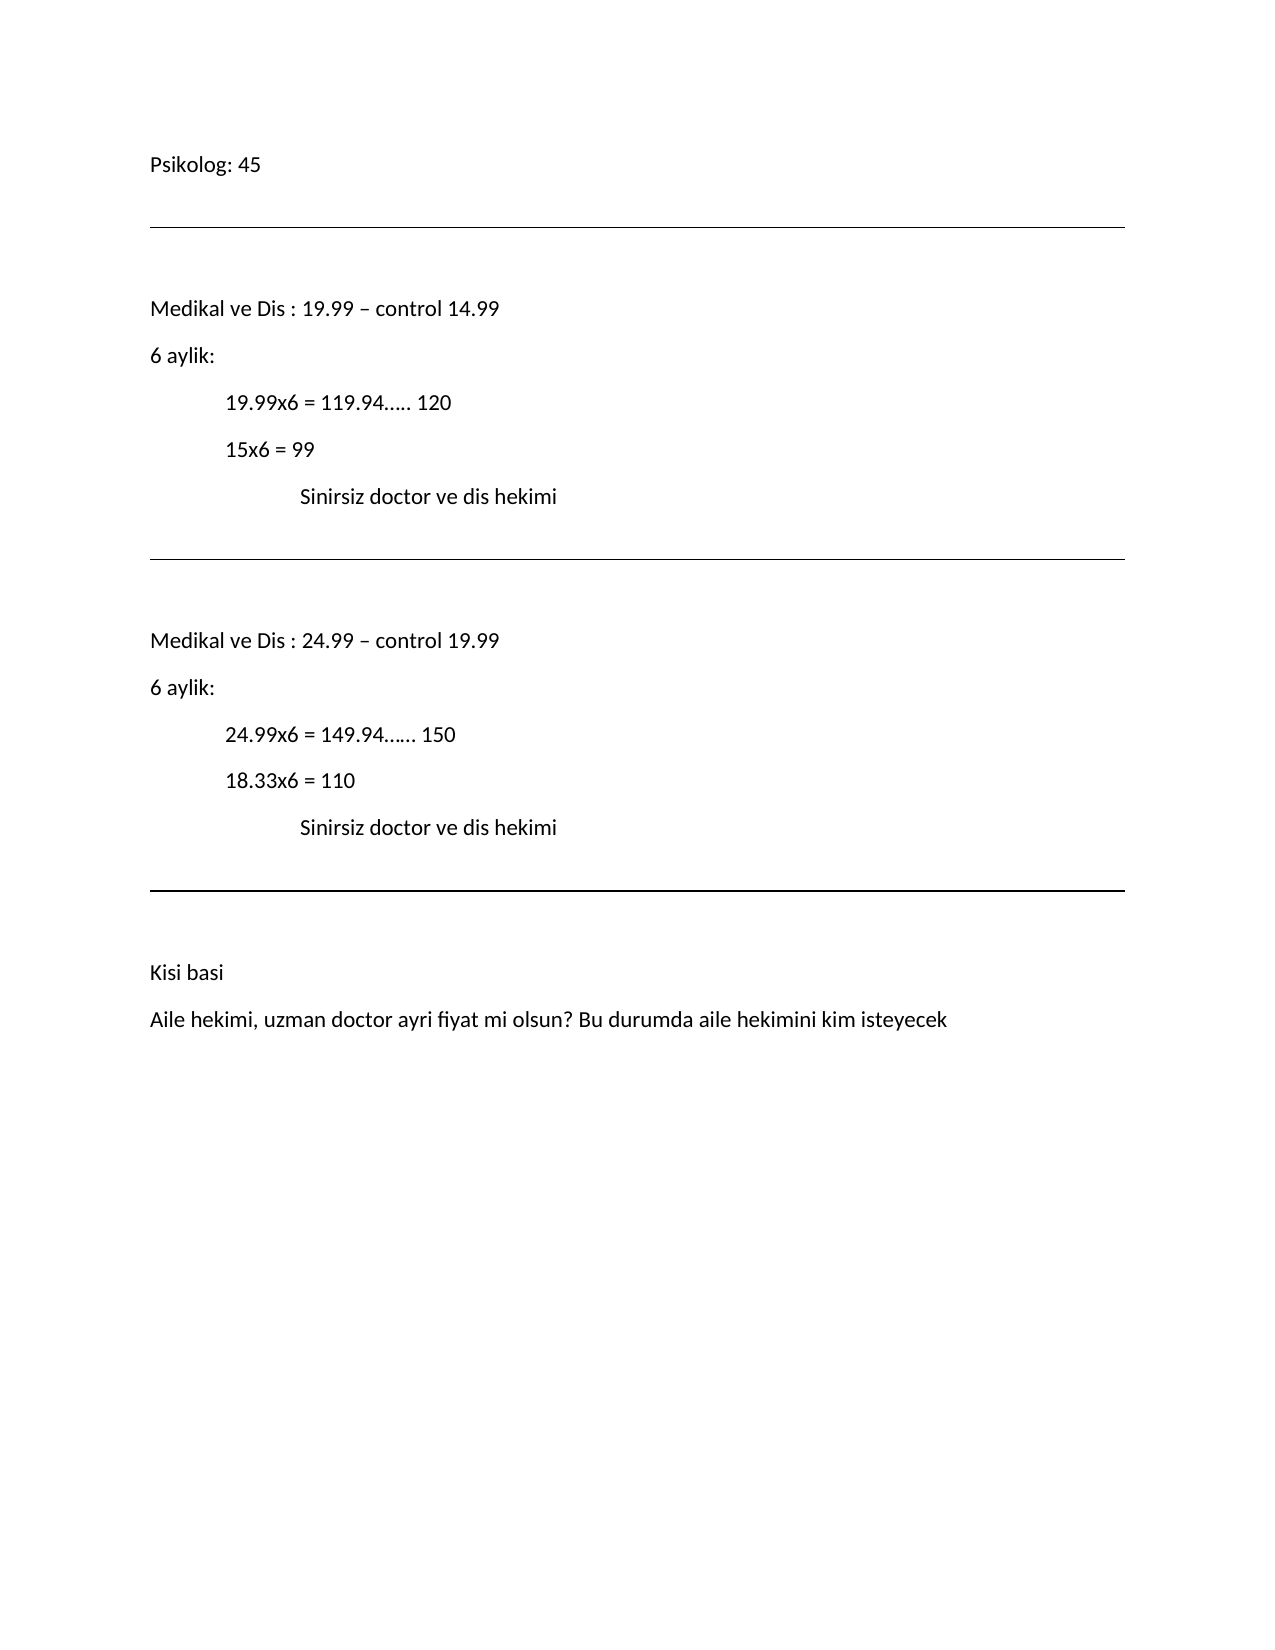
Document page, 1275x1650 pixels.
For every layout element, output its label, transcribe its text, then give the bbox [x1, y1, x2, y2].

text Aile hekimi, uzman doctor ayri fiyat mi olsun? Bu durumda aile hekimini kim isteyecek [150, 1005, 1125, 1033]
text Medikal ve Dis : 19.99 – control 14.99 [150, 294, 1125, 322]
text 6 aylik: [150, 673, 1125, 701]
text Sinirsiz doctor ve dis hekimi [150, 813, 1125, 842]
text 6 aylik: [150, 341, 1125, 369]
text Sinirsiz doctor ve dis hekimi [150, 482, 1125, 510]
text 18.33x6 = 110 [150, 767, 1125, 795]
text Medikal ve Dis : 24.99 – control 19.99 [150, 626, 1125, 654]
text 15x6 = 99 [150, 435, 1125, 463]
text 19.99x6 = 119.94….. 120 [150, 388, 1125, 416]
text Psikolog: 45 [150, 150, 1125, 178]
text 24.99x6 = 149.94…… 150 [150, 720, 1125, 748]
text Kisi basi [150, 958, 1125, 986]
